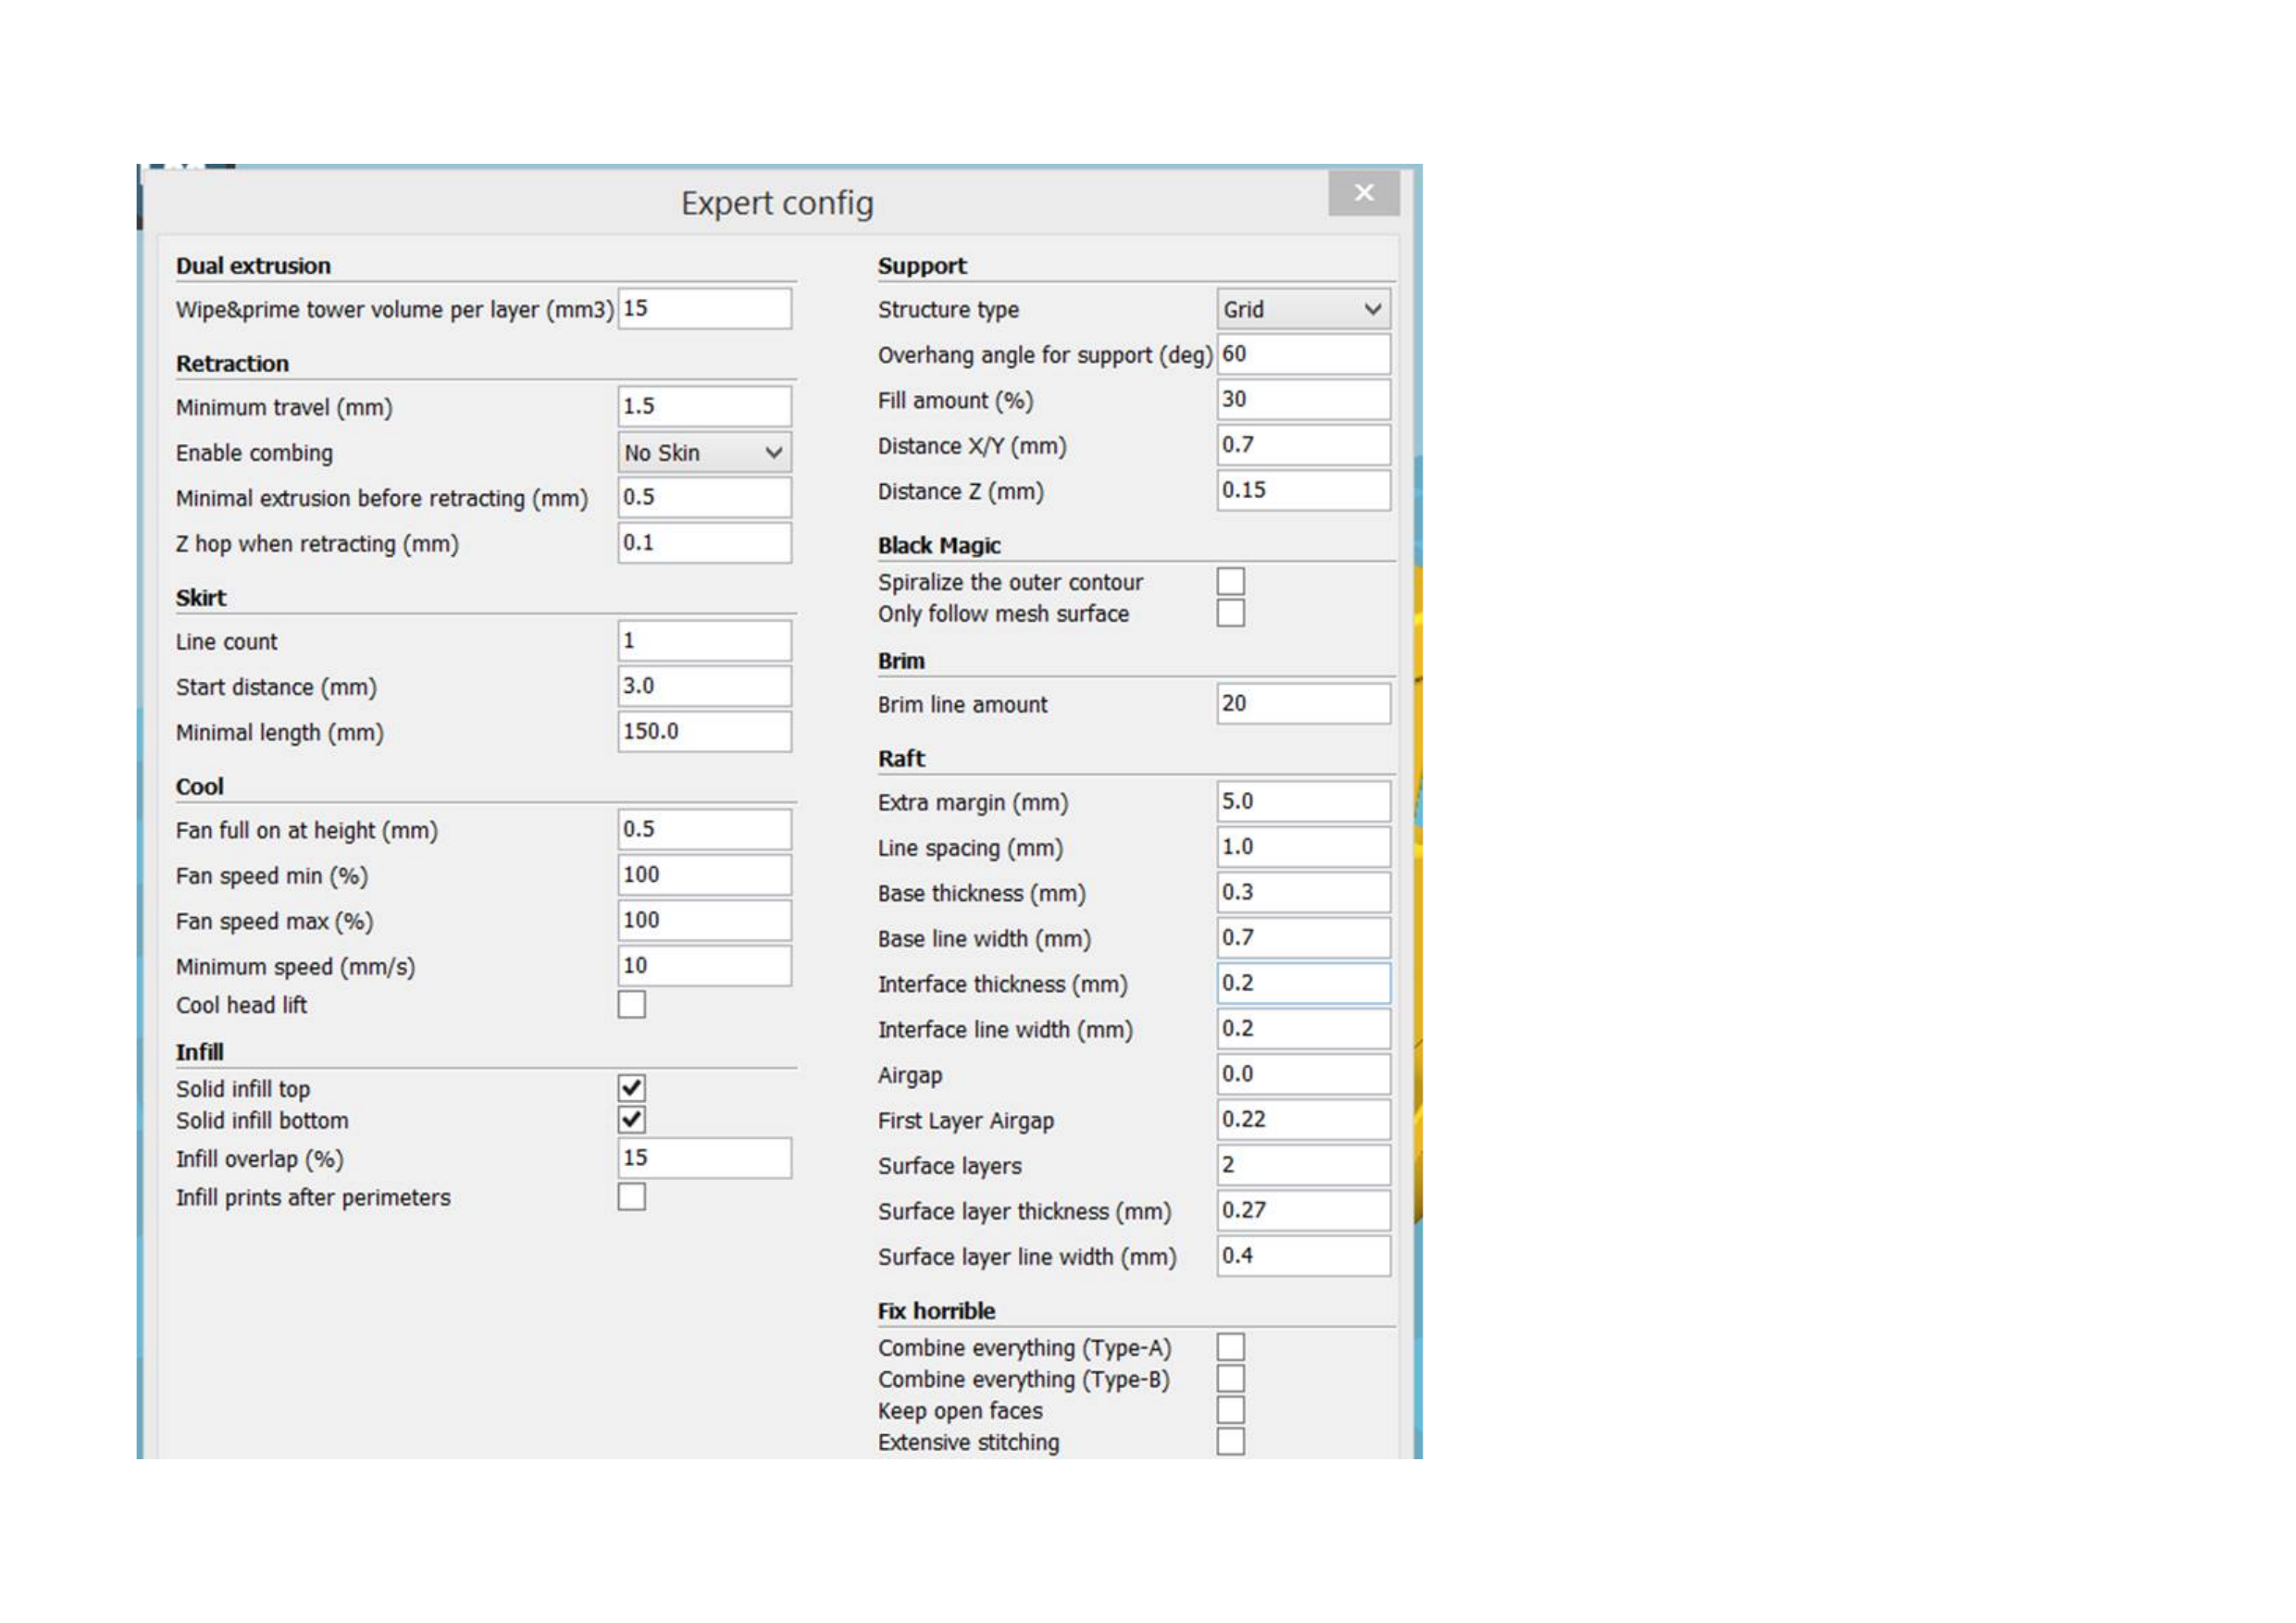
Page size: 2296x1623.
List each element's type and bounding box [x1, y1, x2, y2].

picture [136, 164, 1423, 1459]
